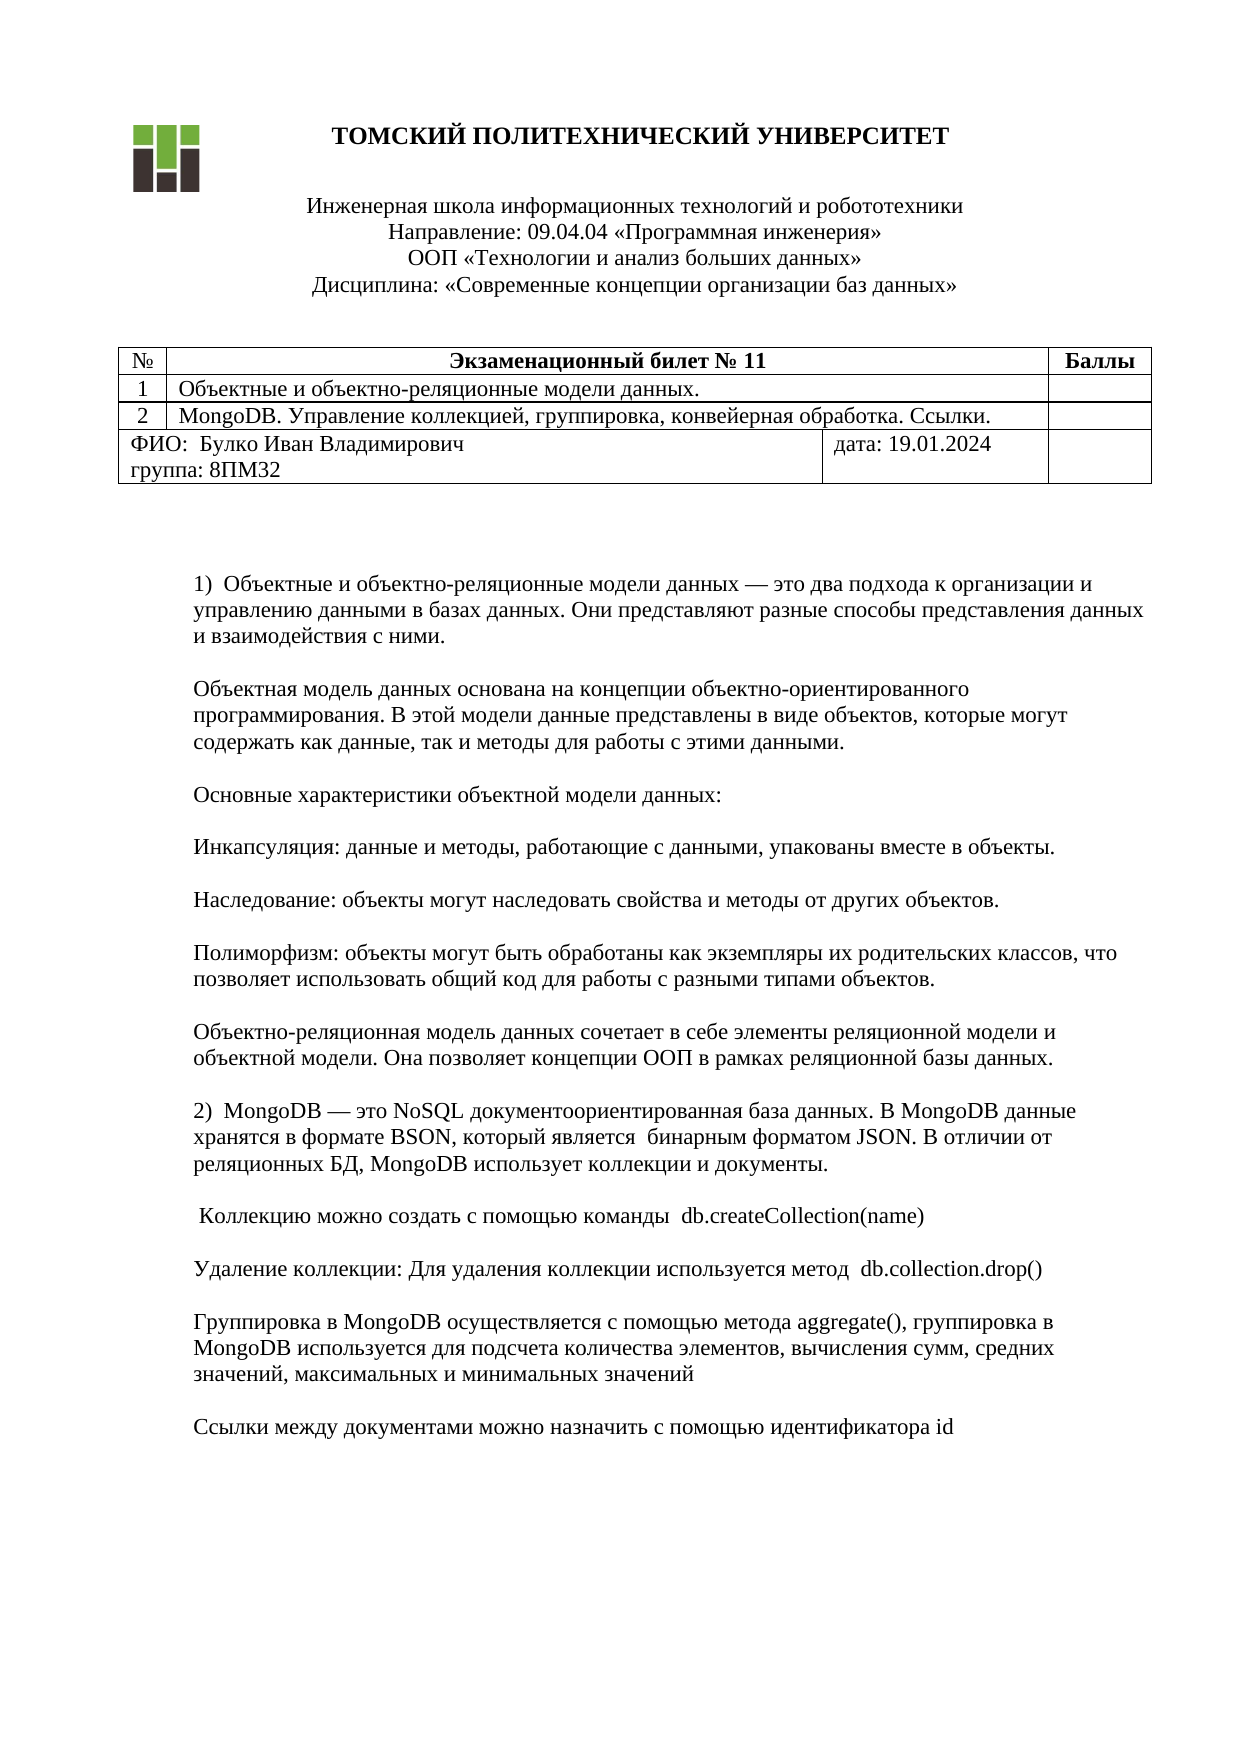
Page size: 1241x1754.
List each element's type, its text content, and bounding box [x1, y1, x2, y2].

table_cell 1 [119, 375, 166, 401]
table_cell [1049, 375, 1151, 401]
text Удаление коллекции: Для удаления коллекции используется метод db.collection.drop() [193, 1255, 1152, 1281]
text Наследование: объекты могут наследовать свойства и методы от других объектов. [193, 886, 1152, 912]
text Объектная модель данных основана на концепции объектно-ориентированного программирования. В этой модели данные представлены в виде объектов, которые могут содержать как данные, так и методы для работы с этими данными. [193, 675, 1152, 754]
text Инкапсуляция: данные и методы, работающие с данными, упакованы вместе в объекты. [193, 833, 1152, 860]
text Объектно-реляционная модель данных сочетает в себе элементы реляционной модели и объектной модели. Она позволяет концепции ООП в рамках реляционной базы данных. [193, 1018, 1152, 1071]
table_cell 2 [119, 403, 166, 429]
text Ссылки между документами можно назначить с помощью идентификатора id [118, 1413, 1152, 1439]
text 2) MongoDB — это NoSQL документоориентированная база данных. В MongoDB данные хранятся в формате BSON, который является бинарным форматом JSON. В отличии от реляционных БД, MongoDB использует коллекции и документы. [193, 1097, 1152, 1176]
text Основные характеристики объектной модели данных: [193, 781, 1152, 807]
table_cell [1049, 430, 1151, 482]
table_header Баллы [1049, 348, 1151, 374]
text Коллекцию можно создать с помощью команды db.createCollection(name) [193, 1202, 1152, 1229]
picture [133, 125, 200, 192]
table_cell Объектные и объектно-реляционные модели данных. [167, 375, 1048, 401]
text Полиморфизм: объекты могут быть обработаны как экземпляры их родительских классов, что позволяет использовать общий код для работы с разными типами объектов. [193, 939, 1152, 991]
text Группировка в MongoDB осуществляется с помощью метода aggregate(), группировка в MongoDB используется для подсчета количества элементов, вычисления сумм, средних значений, максимальных и минимальных значений [193, 1308, 1152, 1387]
table_cell ФИО: Булко Иван Владимирович группа: 8ПМ32 [119, 430, 822, 482]
table_cell MongoDB. Управление коллекцией, группировка, конвейерная обработка. Ссылки. [167, 403, 1048, 429]
text 1) Объектные и объектно-реляционные модели данных — это два подхода к организации и управлению данными в базах данных. Они представляют разные способы представления данных и взаимодействия с ними. [193, 570, 1152, 649]
table_cell дата: 19.01.2024 [823, 430, 1048, 482]
table_header Экзаменационный билет № 11 [167, 348, 1048, 374]
table_cell [1049, 403, 1151, 429]
table_header № [119, 348, 166, 374]
